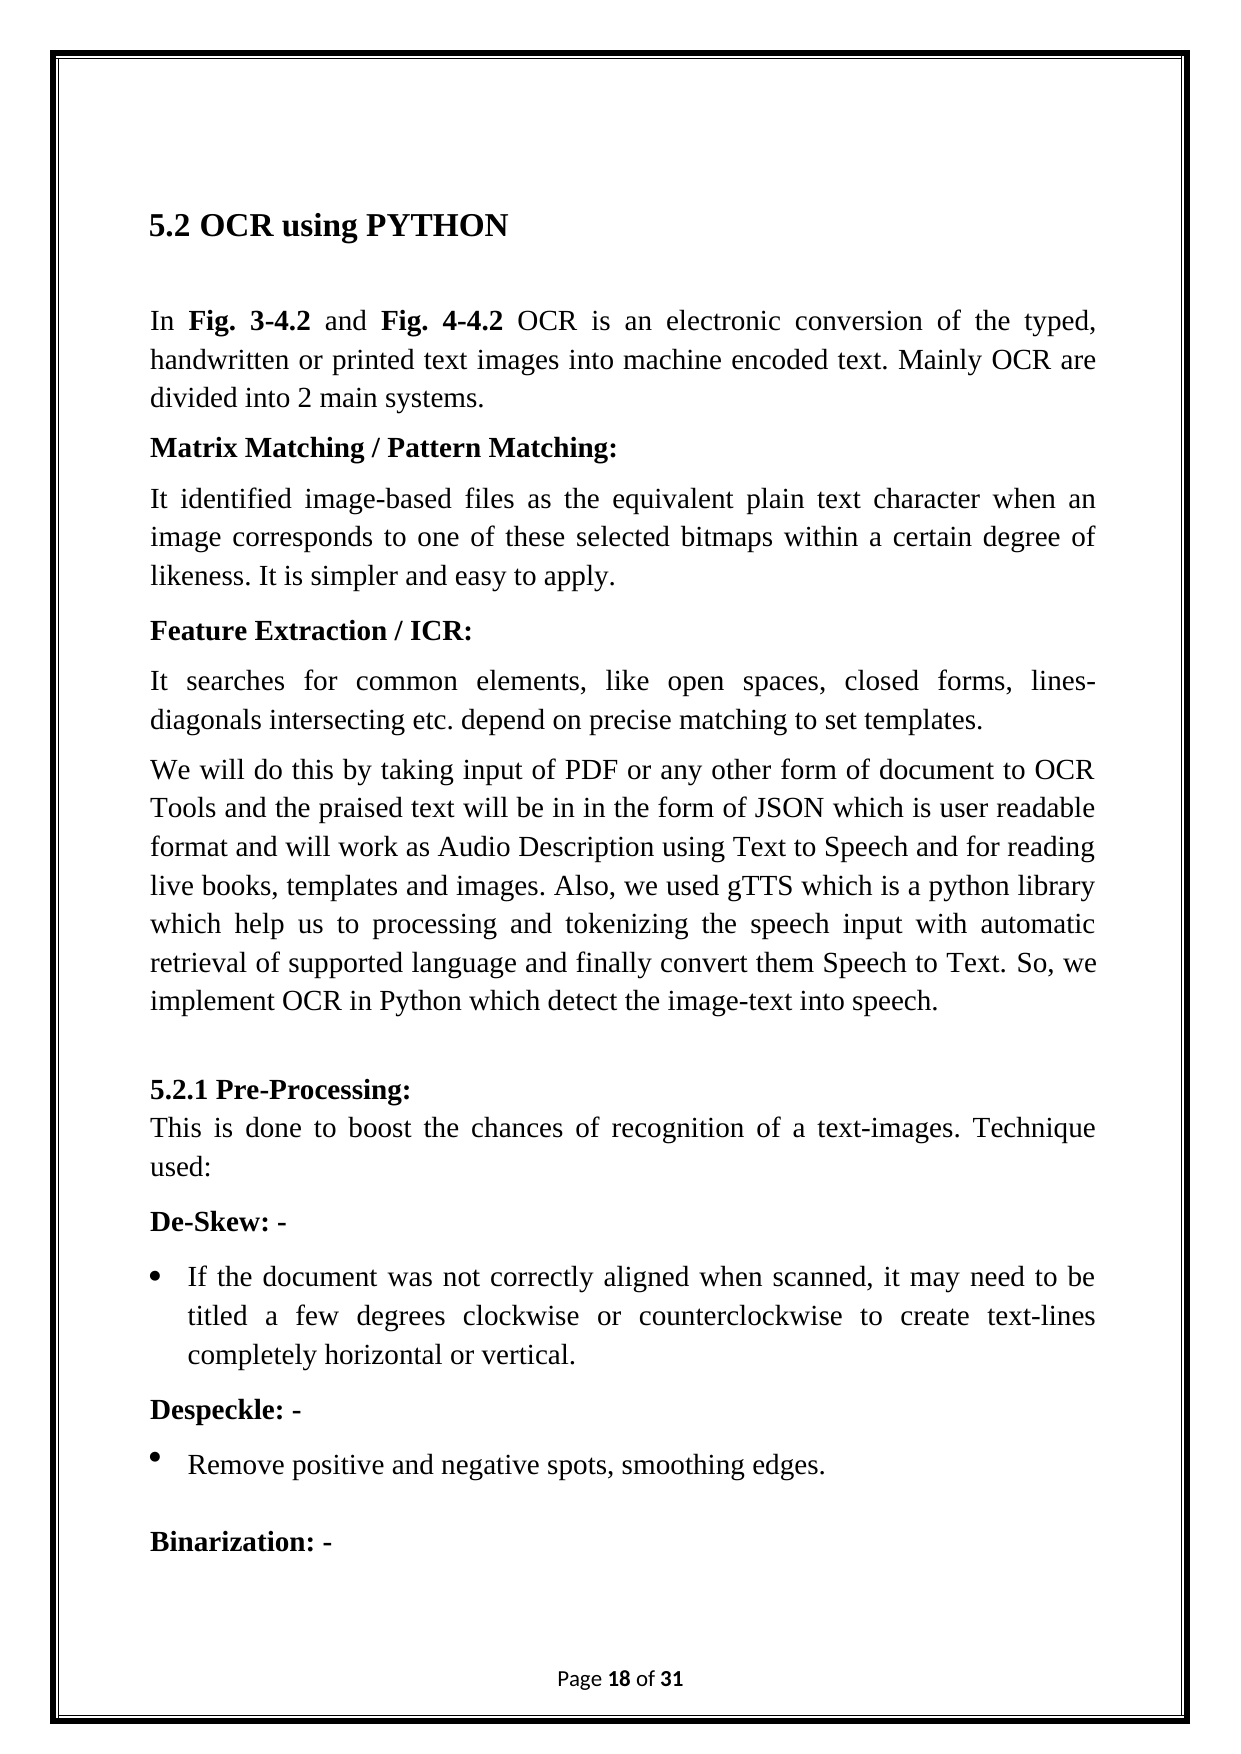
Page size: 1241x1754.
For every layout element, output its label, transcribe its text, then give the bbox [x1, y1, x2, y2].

text Binarization: - [150, 1524, 1097, 1558]
text Feature Extraction / ICR: [150, 613, 1097, 647]
text It identified image-based files as the equivalent plain text character when an image corresponds to one of these selected bitmaps within a certain degree of likeness. It is simpler and easy to apply. [150, 481, 1097, 591]
list If the document was not correctly aligned when scanned, it may need to be titled a few degrees clockwise or counterclockwise to create text-lines completely horizontal or vertical. [150, 1259, 1097, 1370]
text Despeckle: - [150, 1392, 1097, 1426]
text 5.2.1 Pre-Processing: [150, 1072, 1097, 1106]
text In Fig. 3-4.2 and Fig. 4-4.2 OCR is an electronic conversion of the typed, handwritten or printed text images into machine encoded text. Mainly OCR are divided into 2 main systems. [150, 303, 1097, 414]
subtitle 5.2 OCR using PYTHON [148, 205, 1097, 243]
text It searches for common elements, like open spaces, closed forms, lines-diagonals intersecting etc. depend on precise matching to set templates. [150, 663, 1097, 735]
text We will do this by taking input of PDF or any other form of document to OCR Tools and the praised text will be in in the form of JSON which is user readable format and will work as Audio Description using Text to Speech and for reading live books, templates and images. Also, we used gTTS which is a python library which help us to processing and tokenizing the speech input with automatic retrieval of supported language and finally convert them Speech to Text. So, we implement OCR in Python which detect the image-text into speech. [150, 752, 1097, 1017]
list Remove positive and negative spots, smoothing edges. [150, 1447, 1097, 1481]
text Matrix Matching / Pattern Matching: [150, 431, 1097, 464]
text De-Skew: - [150, 1204, 1097, 1238]
text This is done to boost the chances of recognition of a text-images. Technique used: [150, 1111, 1097, 1183]
